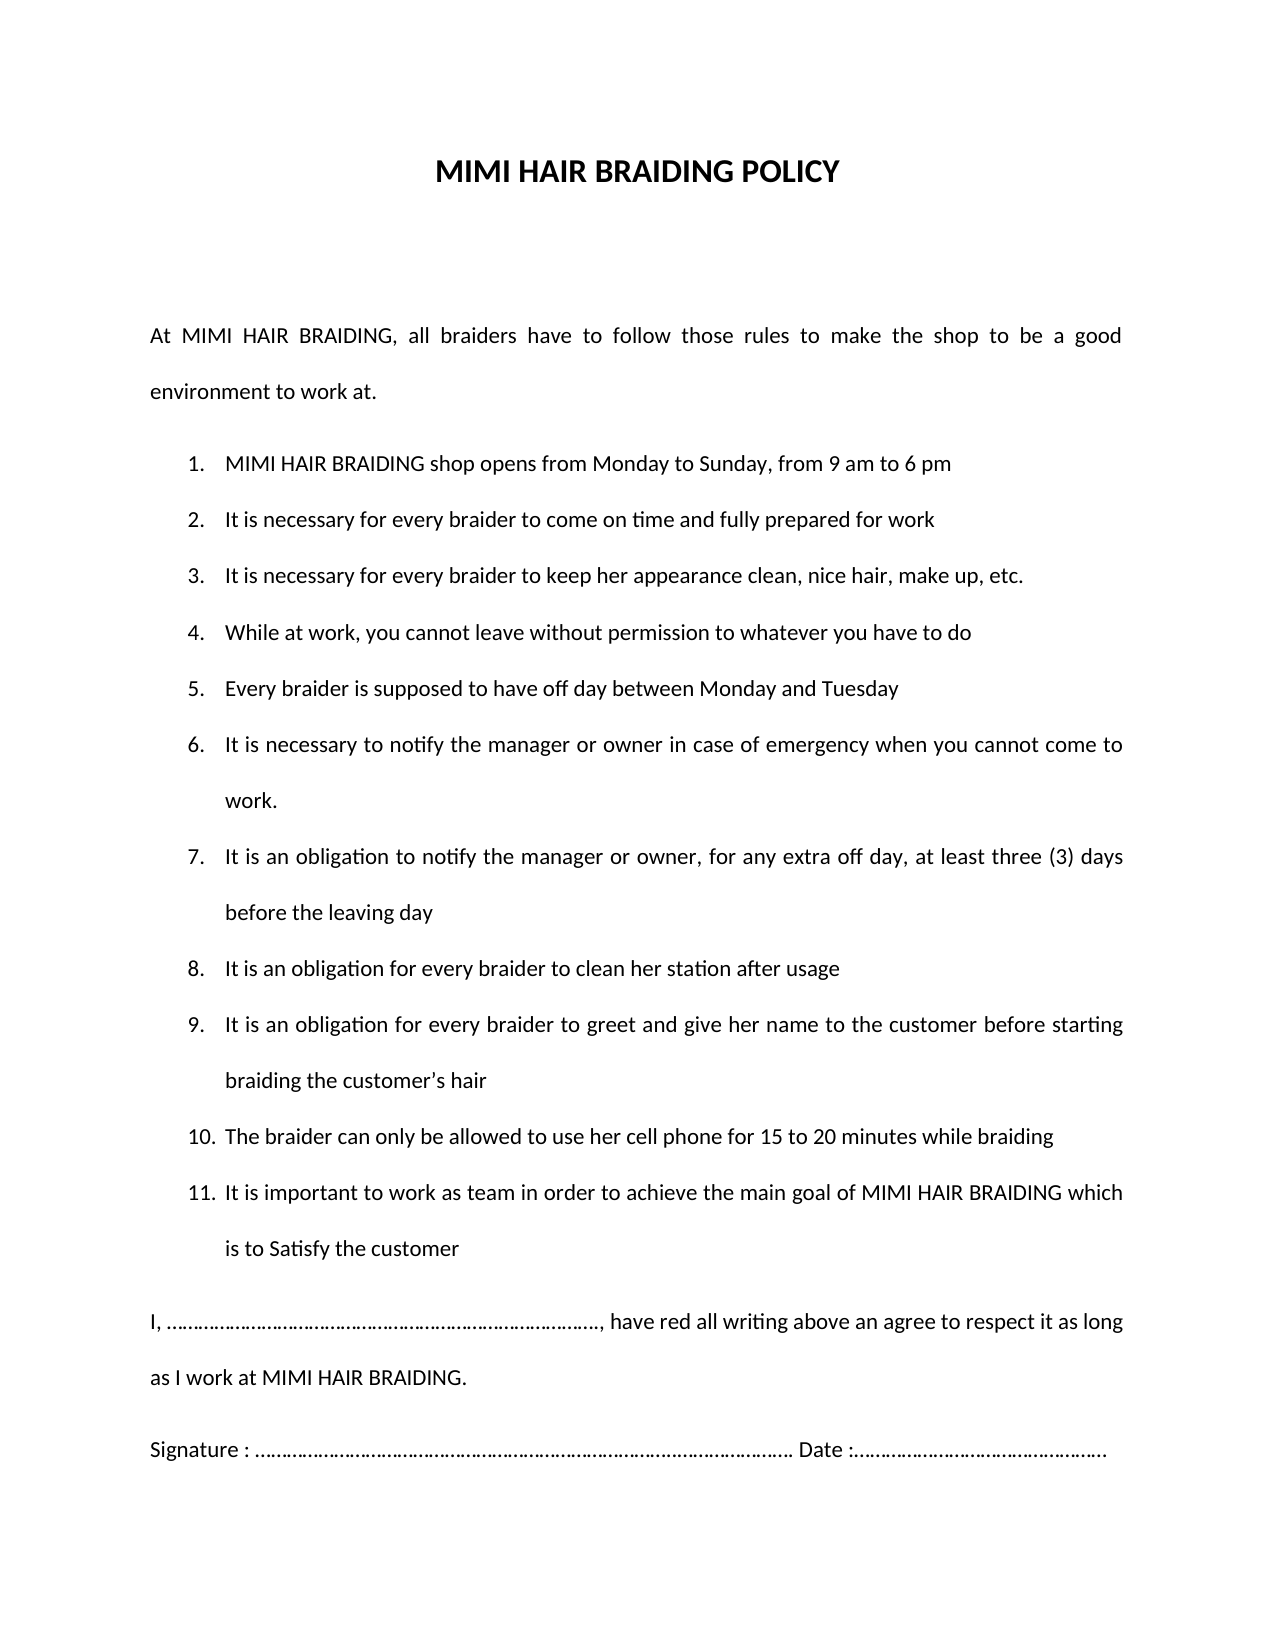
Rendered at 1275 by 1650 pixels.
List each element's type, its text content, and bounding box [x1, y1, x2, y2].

list It is an obligation to notify the manager or owner, for any extra off day, at least three (3) days before the leaving day [187, 842, 1125, 926]
list Every braider is supposed to have off day between Monday and Tuesday [187, 674, 1125, 702]
list It is necessary for every braider to come on time and fully prepared for work [187, 506, 1125, 534]
list The braider can only be allowed to use her cell phone for 15 to 20 minutes while braiding [187, 1122, 1125, 1150]
list It is necessary for every braider to keep her appearance clean, nice hair, make up, etc. [187, 562, 1125, 590]
text I, ………………………………………………………………………., have red all writing above an agree to respect it as long as I work at MIMI HAIR BRAIDING. [150, 1307, 1125, 1391]
list While at work, you cannot leave without permission to whatever you have to do [187, 618, 1125, 646]
text At MIMI HAIR BRAIDING, all braiders have to follow those rules to make the shop to be a good environment to work at. [150, 321, 1125, 405]
list It is necessary to notify the manager or owner in case of emergency when you cannot come to work. [187, 730, 1125, 814]
text MIMI HAIR BRAIDING POLICY [150, 150, 1125, 191]
list It is an obligation for every braider to clean her station after usage [187, 954, 1125, 982]
text Signature : ……………………………………………………………………..…………………. Date :………………………………………… [150, 1436, 1125, 1464]
list It is important to work as team in order to achieve the main goal of MIMI HAIR BRAIDING which is to Satisfy the customer [187, 1178, 1125, 1262]
list MIMI HAIR BRAIDING shop opens from Monday to Sunday, from 9 am to 6 pm [187, 449, 1125, 478]
list It is an obligation for every braider to greet and give her name to the customer before starting braiding the customer’s hair [187, 1010, 1125, 1094]
